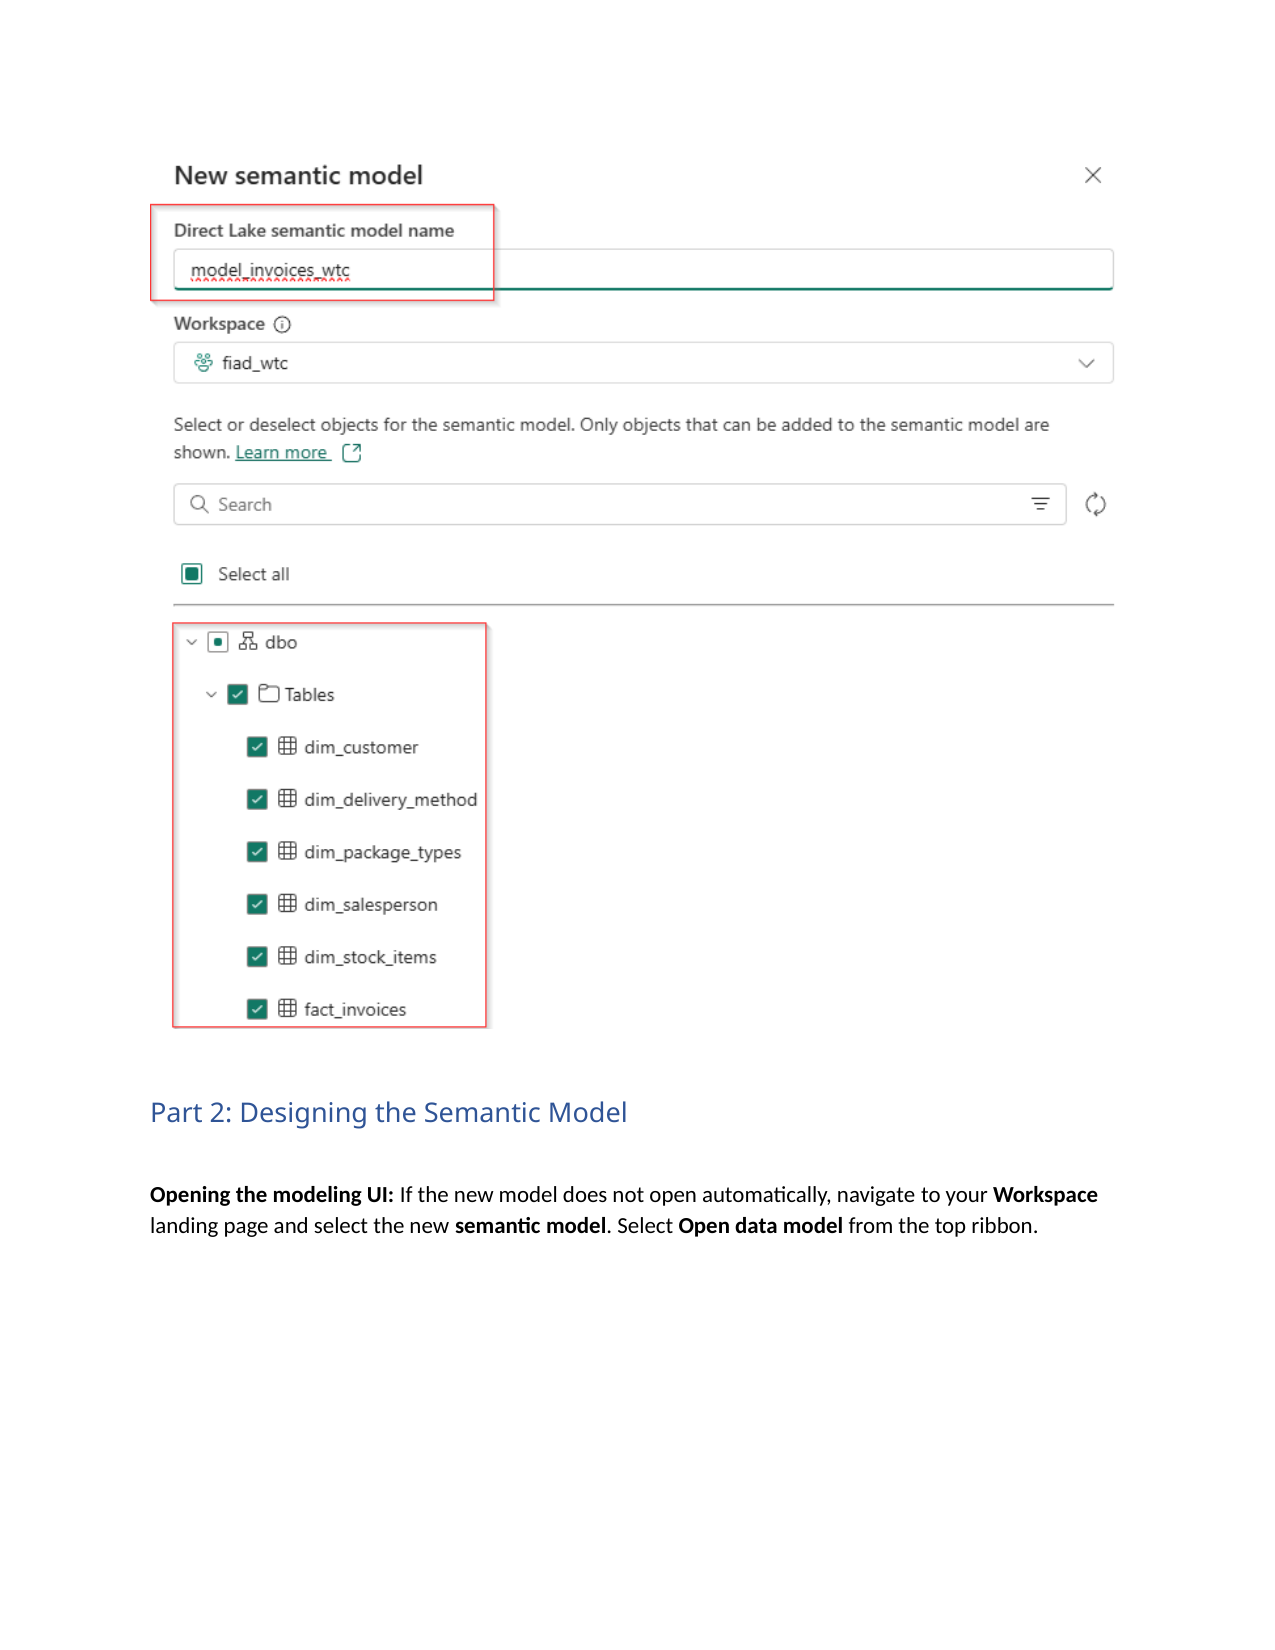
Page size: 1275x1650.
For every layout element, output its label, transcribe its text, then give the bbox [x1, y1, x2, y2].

subtitle Part 2: Designing the Semantic Model [150, 1094, 1125, 1131]
picture [150, 150, 1125, 1029]
text Opening the modeling UI: If the new model does not open automatically, navigate to your Workspace landing page and select the new semantic model. Select Open data model from the top ribbon. [150, 1181, 1125, 1239]
